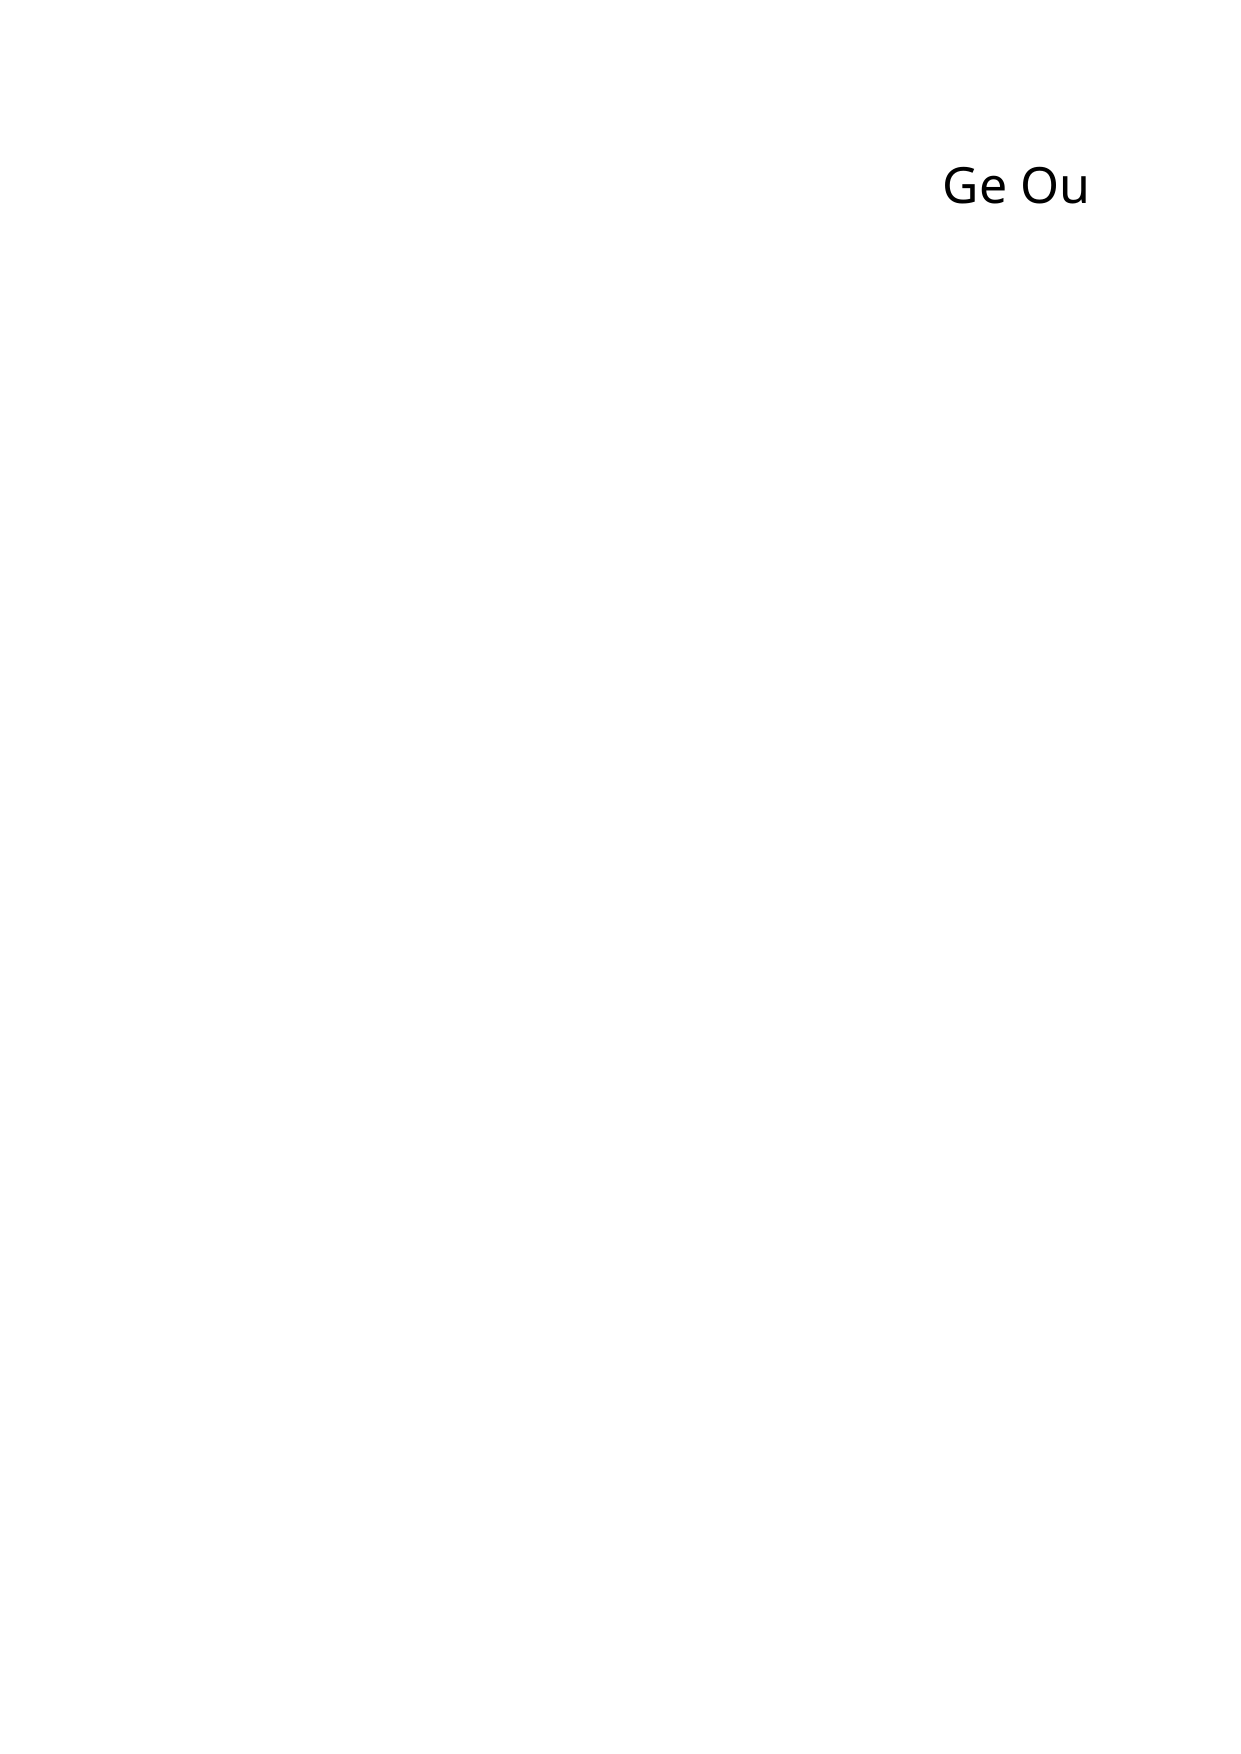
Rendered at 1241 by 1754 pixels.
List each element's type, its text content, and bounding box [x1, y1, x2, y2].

text Ge Ou [150, 150, 1090, 218]
